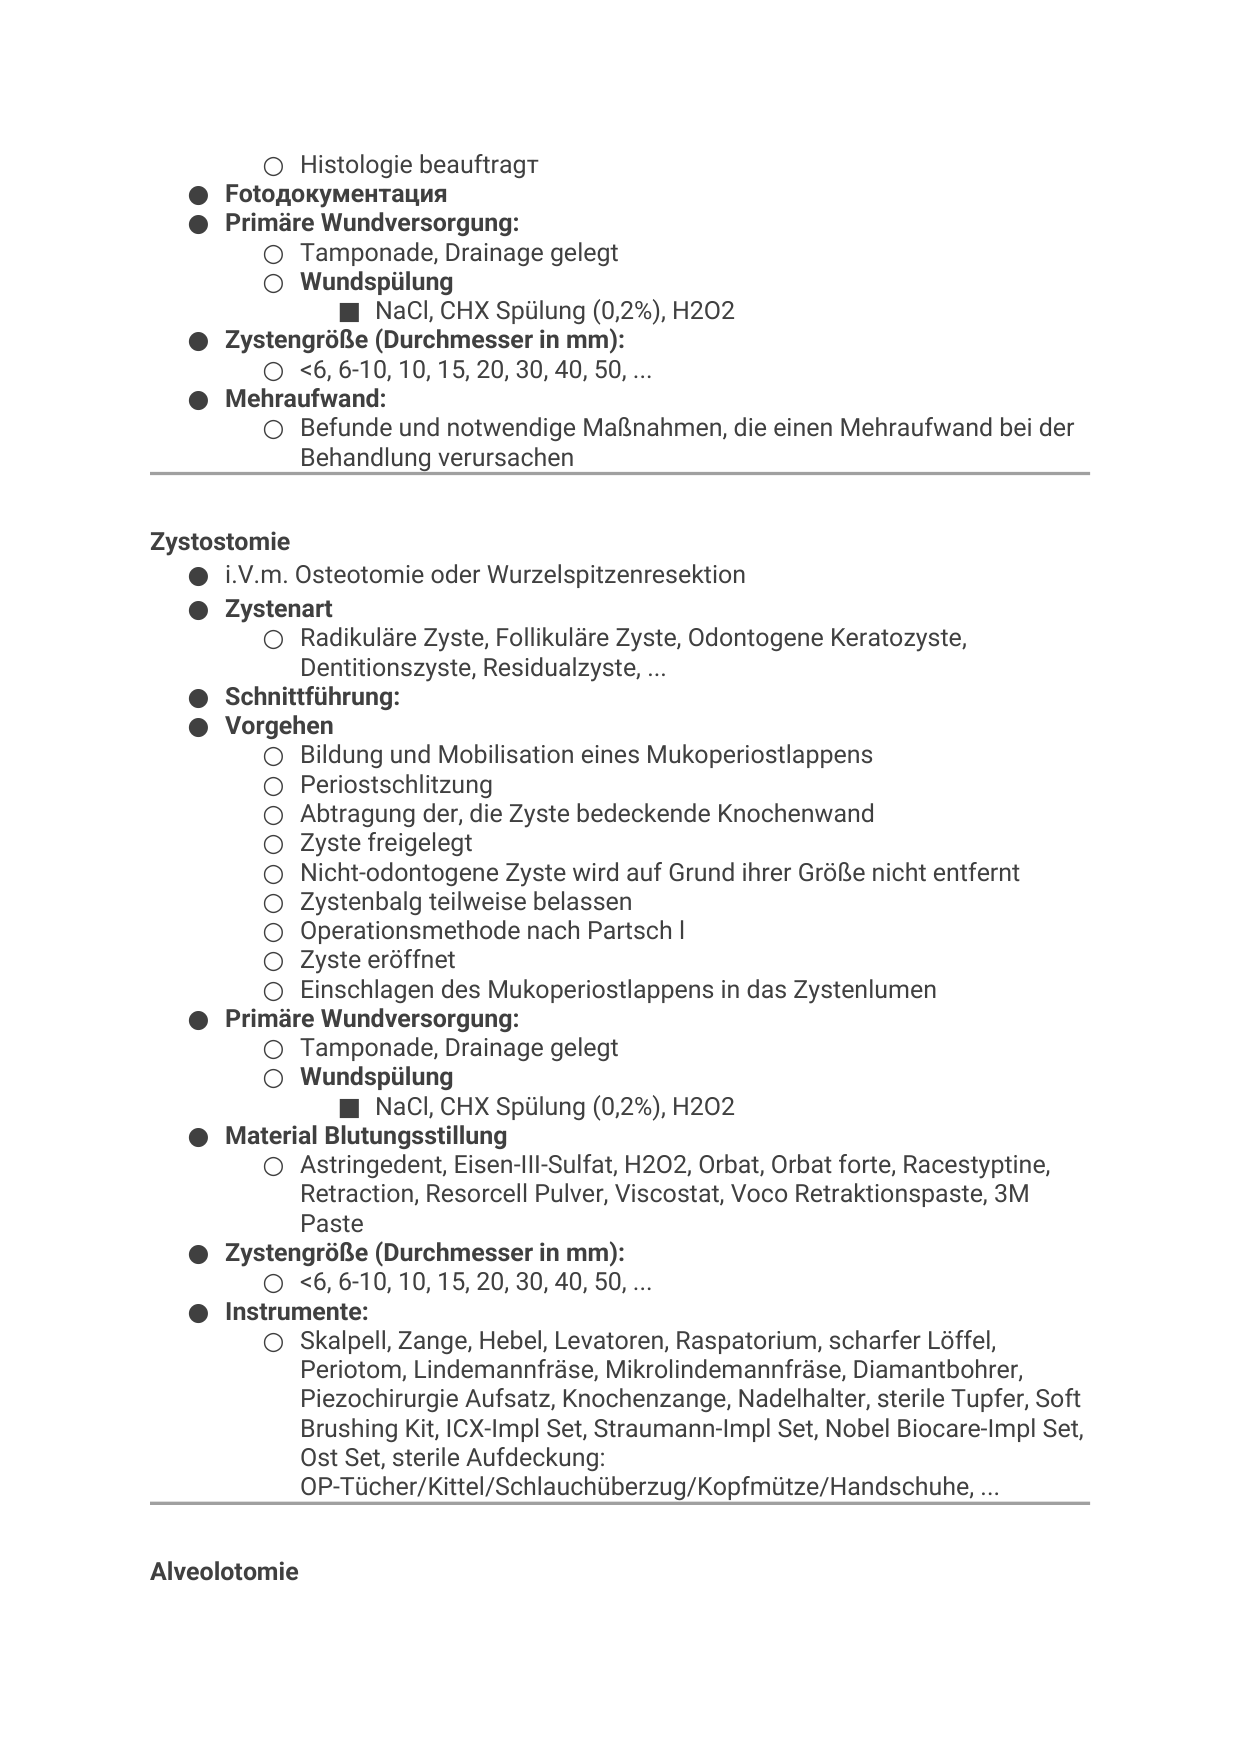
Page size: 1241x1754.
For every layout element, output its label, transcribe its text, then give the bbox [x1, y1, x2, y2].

list Fotодокументация [187, 179, 1090, 208]
list Schnittführung: [187, 682, 1090, 711]
list Skalpell, Zange, Hebel, Levatoren, Raspatorium, scharfer Löffel, Periotom, Lindemannfräse, Mikrolindemannfräse, Diamantbohrer, Piezochirurgie Aufsatz, Knochenzange, Nadelhalter, sterile Tupfer, Soft Brushing Kit, ICX-Impl Set, Straumann-Impl Set, Nobel Biocare-Impl Set, Ost Set, sterile Aufdeckung: OP-Tücher/Kittel/Schlauchüberzug/Kopfmütze/Handschuhe, ... [262, 1326, 1090, 1501]
list i.V.m. Osteotomie oder Wurzelspitzenresektion [187, 561, 1090, 590]
list Radikuläre Zyste, Follikuläre Zyste, Odontogene Keratozystе, Dentitionszyste, Residualzyste, ... [262, 623, 1090, 682]
list Periostschlitzung [262, 770, 1090, 799]
list Abtragung der, die Zyste bedeckende Knochenwand [262, 799, 1090, 828]
list Bildung und Mobilisation eines Mukoperiostlappens [262, 741, 1090, 770]
list Instrumente: [187, 1297, 1090, 1326]
list Primäre Wundversorgung: [187, 1004, 1090, 1033]
list Einschlagen des Mukoperiostlappens in das Zystenlumen [262, 975, 1090, 1004]
list Tamponade, Drainage gelegt [262, 238, 1090, 267]
list Histologie beauftragт [262, 150, 1090, 179]
list Befunde und notwendige Maßnahmen, die einen Mehraufwand bei der Behandlung verursachen [262, 413, 1090, 471]
list Astringedent, Eisen-III-Sulfat, H2O2, Orbat, Orbat forte, Racestyptine, Retraction, Resorcell Pulver, Viscostat, Voco Retraktionspaste, 3M Paste [262, 1150, 1090, 1238]
list Mehraufwand: [187, 384, 1090, 413]
list Wundspülung [262, 1063, 1090, 1092]
list Nicht-odontogene Zyste wird auf Grund ihrer Größe nicht entfernt [262, 858, 1090, 887]
list Vorgehen [187, 711, 1090, 741]
list Zystenbalg teilweise belassen [262, 887, 1090, 916]
subtitle Zystostomie [150, 527, 1090, 556]
list Material Blutungsstillung [187, 1121, 1090, 1150]
list Wundspülung [262, 267, 1090, 296]
list Zyste eröffnet [262, 946, 1090, 975]
list <6, 6-10, 10, 15, 20, 30, 40, 50, ... [262, 355, 1090, 384]
list Zyste freigelegt [262, 828, 1090, 858]
list Zystenart [187, 594, 1090, 623]
subtitle Alveolotomie [150, 1557, 1090, 1586]
list Primäre Wundversorgung: [187, 208, 1090, 238]
list Zystengröße (Durchmesser in mm): [187, 326, 1090, 355]
list NaCl, CHX Spülung (0,2%), H2O2 [337, 1092, 1090, 1121]
list NaCl, CHX Spülung (0,2%), H2O2 [337, 296, 1090, 326]
list <6, 6-10, 10, 15, 20, 30, 40, 50, ... [262, 1267, 1090, 1297]
list Zystengröße (Durchmesser in mm): [187, 1238, 1090, 1267]
list Tamponade, Drainage gelegt [262, 1033, 1090, 1063]
list Operationsmethode nach Partsch l [262, 916, 1090, 946]
